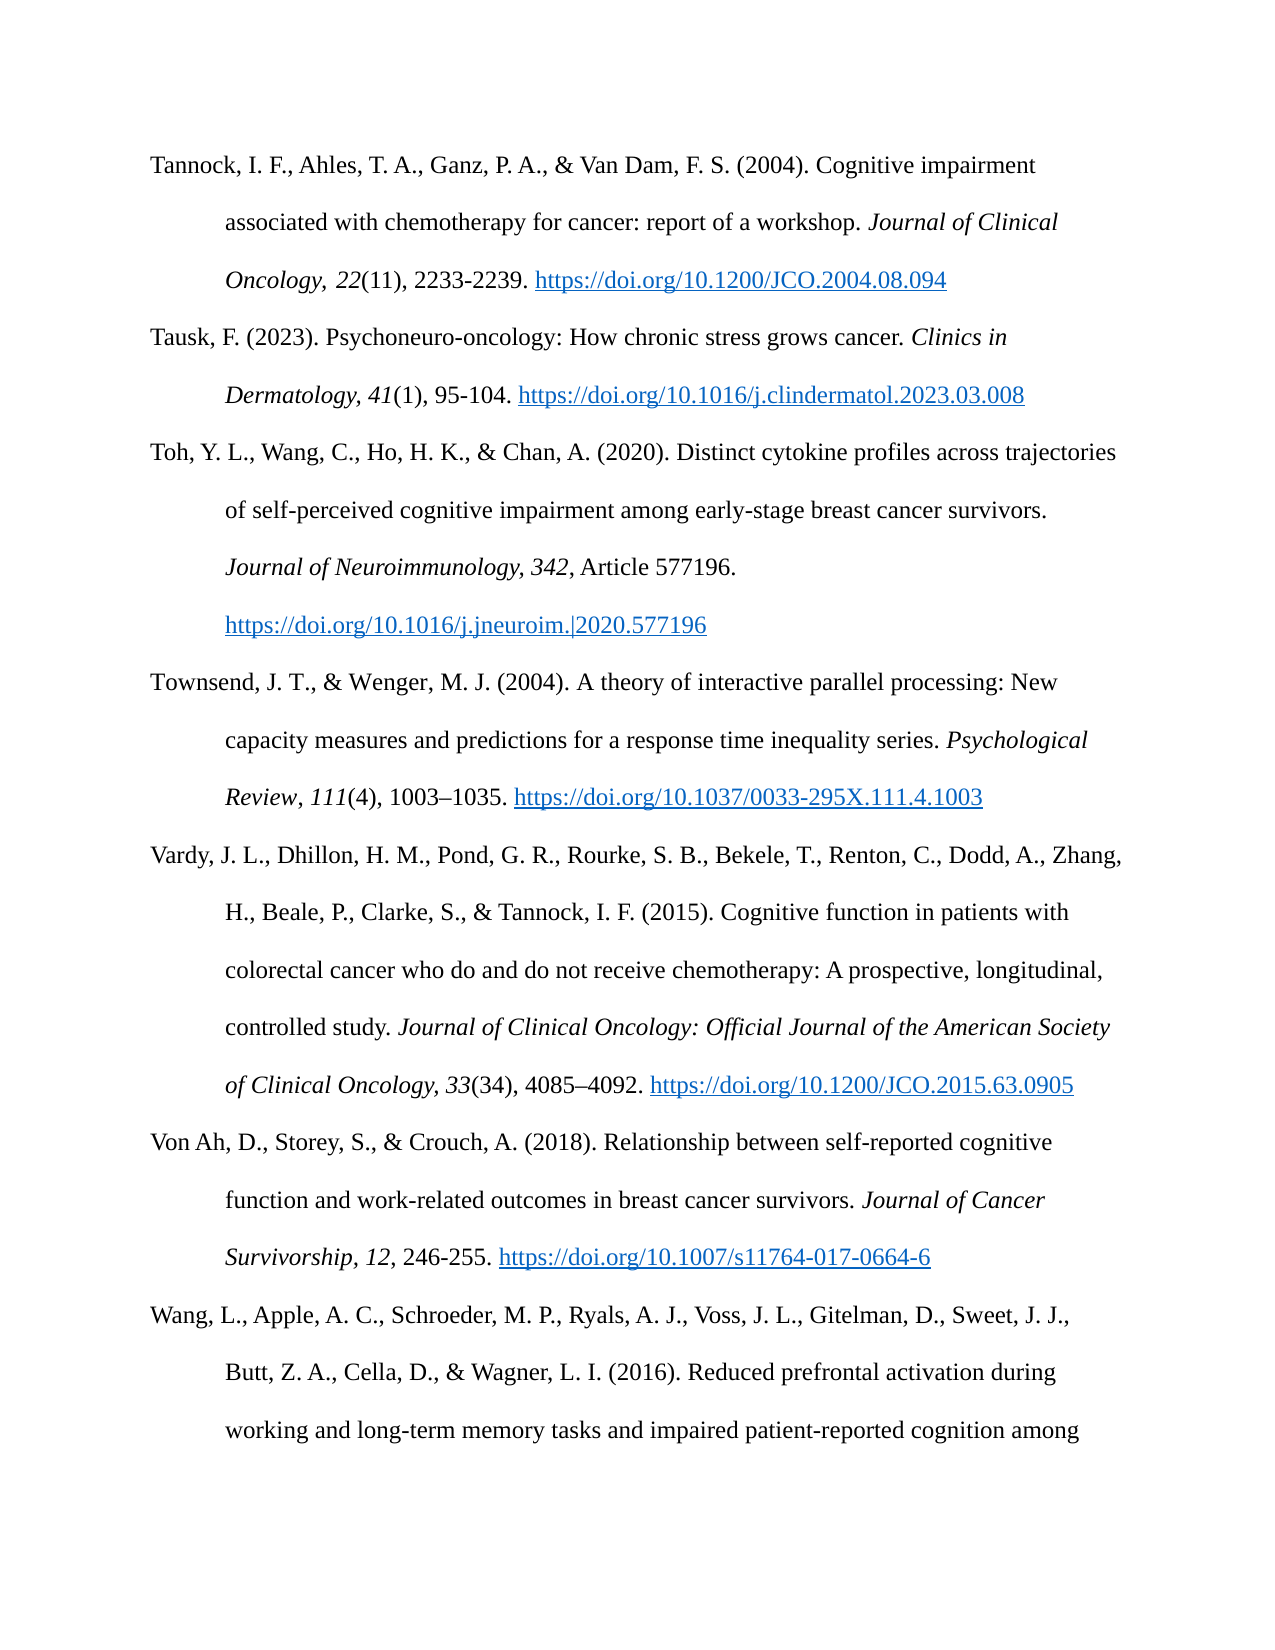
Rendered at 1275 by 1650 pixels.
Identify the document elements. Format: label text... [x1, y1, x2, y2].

text Von Ah, D., Storey, S., & Crouch, A. (2018). Relationship between self-reported cognitive function and work-related outcomes in breast cancer survivors. Journal of Cancer Survivorship, 12, 246-255. https://doi.org/10.1007/s11764-017-0664-6 [150, 1127, 1125, 1271]
text Toh, Y. L., Wang, C., Ho, H. K., & Chan, A. (2020). Distinct cytokine profiles across trajectories of self-perceived cognitive impairment among early-stage breast cancer survivors. Journal of Neuroimmunology, 342, Article 577196. https://doi.org/10.1016/j.jneuroim.|2020.577196 [150, 437, 1125, 639]
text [150, 1300, 1125, 1444]
text Tannock, I. F., Ahles, T. A., Ganz, P. A., & Van Dam, F. S. (2004). Cognitive impairment associated with chemotherapy for cancer: report of a workshop. Journal of Clinical Oncology, 22(11), 2233-2239. https://doi.org/10.1200/JCO.2004.08.094 [150, 150, 1125, 294]
text Townsend, J. T., & Wenger, M. J. (2004). A theory of interactive parallel processing: New capacity measures and predictions for a response time inequality series. Psychological Review, 111(4), 1003–1035. https://doi.org/10.1037/0033-295X.111.4.1003 [150, 667, 1125, 811]
text Vardy, J. L., Dhillon, H. M., Pond, G. R., Rourke, S. B., Bekele, T., Renton, C., Dodd, A., Zhang, H., Beale, P., Clarke, S., & Tannock, I. F. (2015). Cognitive function in patients with colorectal cancer who do and do not receive chemotherapy: A prospective, longitudinal, controlled study. Journal of Clinical Oncology: Official Journal of the American Society of Clinical Oncology, 33(34), 4085–4092. https://doi.org/10.1200/JCO.2015.63.0905 [150, 840, 1125, 1099]
text Tausk, F. (2023). Psychoneuro-oncology: How chronic stress grows cancer. Clinics in Dermatology, 41(1), 95-104. https://doi.org/10.1016/j.clindermatol.2023.03.008 [150, 322, 1125, 409]
